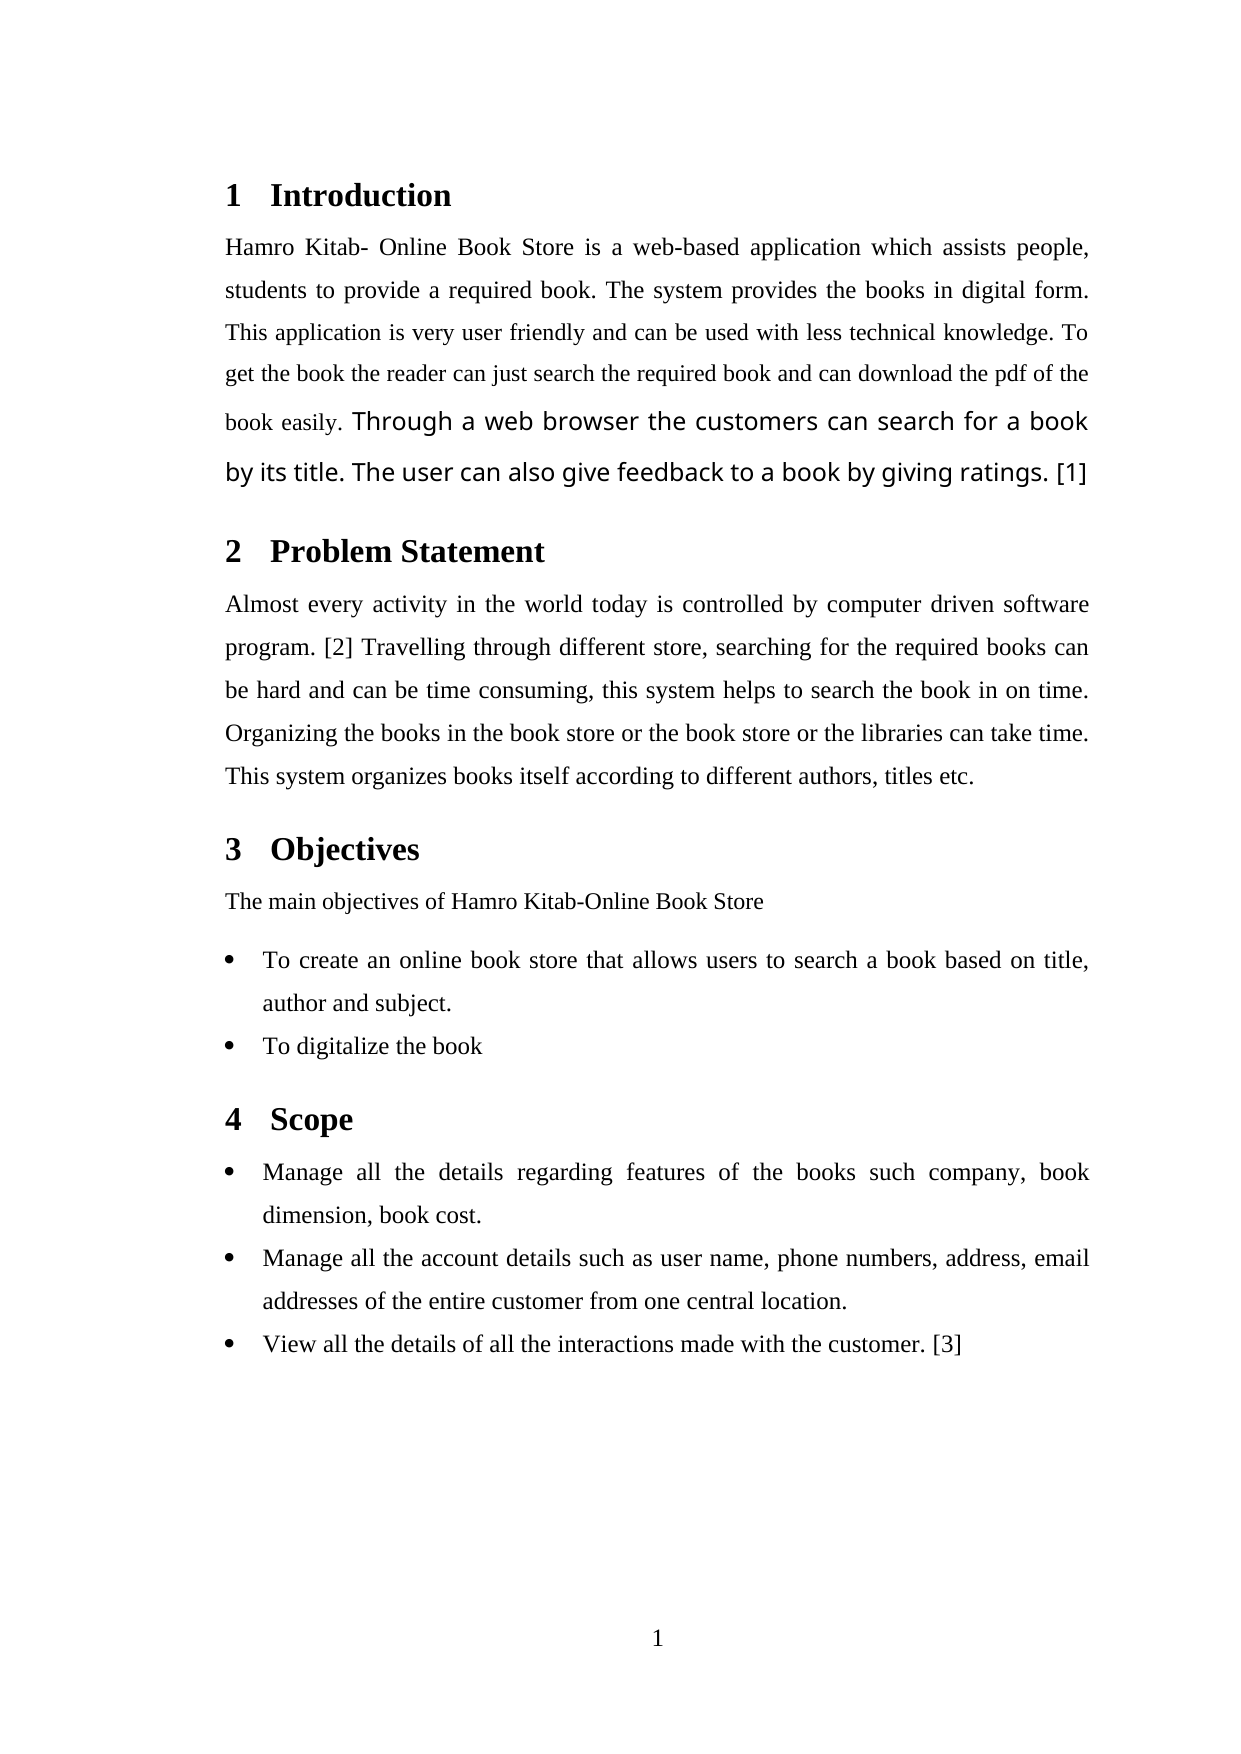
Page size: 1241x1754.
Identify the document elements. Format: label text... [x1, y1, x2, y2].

list Manage all the details regarding features of the books such company, book dimension, book cost. [225, 1157, 1090, 1228]
subtitle Introduction [225, 175, 1090, 213]
subtitle Objectives [225, 829, 1090, 868]
subtitle Scope [225, 1099, 1090, 1137]
text Almost every activity in the world today is controlled by computer driven software program. Travelling through different store, searching for the required books can be hard and can be time consuming, this system helps to search the book in on time. Organizing the books in the book store or the book store or the libraries can take time. This system organizes books itself according to different authors, titles etc. [225, 589, 1090, 790]
subtitle Problem Statement [225, 531, 1090, 569]
text Hamro Kitab- Online Book Store is a web-based application which assists people, students to provide a required book. The system provides the books in digital form. This application is very user friendly and can be used with less technical knowledge. To get the book the reader can just search the required book and can download the pdf of the book easily. Through a web browser the customers can search for a book by its title. The user can also give feedback to a book by giving ratings. [225, 232, 1090, 489]
list View all the details of all the interactions made with the customer. [225, 1329, 1090, 1358]
list Manage all the account details such as user name, phone numbers, address, email addresses of the entire customer from one central location. [225, 1243, 1090, 1315]
list To digitalize the book [225, 1031, 1090, 1060]
text The main objectives of Hamro Kitab-Online Book Store [225, 887, 1090, 914]
list To create an online book store that allows users to search a book based on title, author and subject. [225, 945, 1090, 1017]
